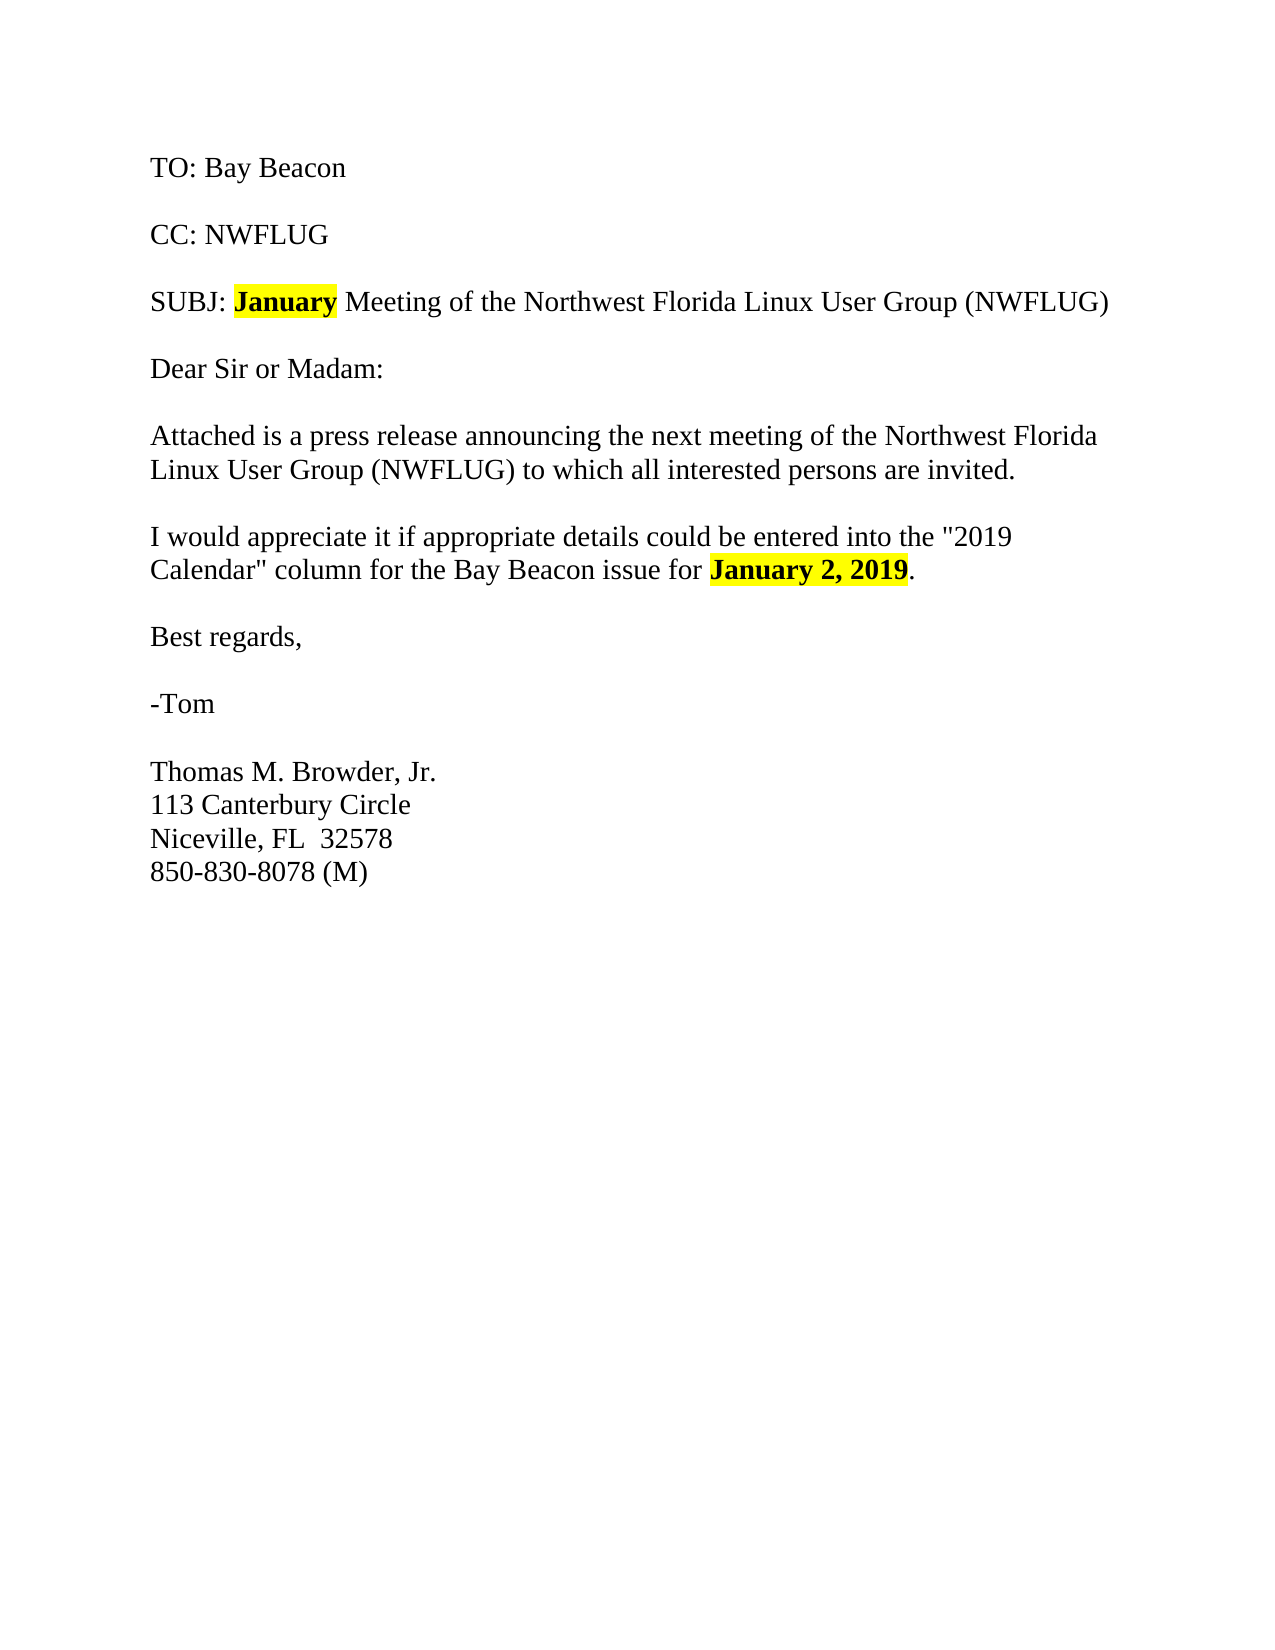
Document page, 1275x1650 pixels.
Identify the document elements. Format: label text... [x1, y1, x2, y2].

text Niceville, FL 32578 [150, 821, 1125, 854]
text SUBJ: January Meeting of the Northwest Florida Linux User Group (NWFLUG) [337, 284, 1125, 318]
text 850-830-8078 (M) [150, 854, 1125, 888]
text I would appreciate it if appropriate details could be entered into the "2019 Calendar" column for the Bay Beacon issue for January 2, 2019. [150, 519, 1125, 586]
text Thomas M. Browder, Jr. [150, 754, 1125, 787]
text Best regards, [150, 619, 1125, 653]
text CC: NWFLUG [150, 217, 1125, 251]
text TO: Bay Beacon [150, 150, 1125, 183]
text 113 Canterbury Circle [150, 787, 1125, 821]
text -Tom [150, 687, 1125, 720]
text Attached is a press release announcing the next meeting of the Northwest Florida Linux User Group (NWFLUG) to which all interested persons are invited. [150, 418, 1125, 485]
text Dear Sir or Madam: [150, 351, 1125, 385]
